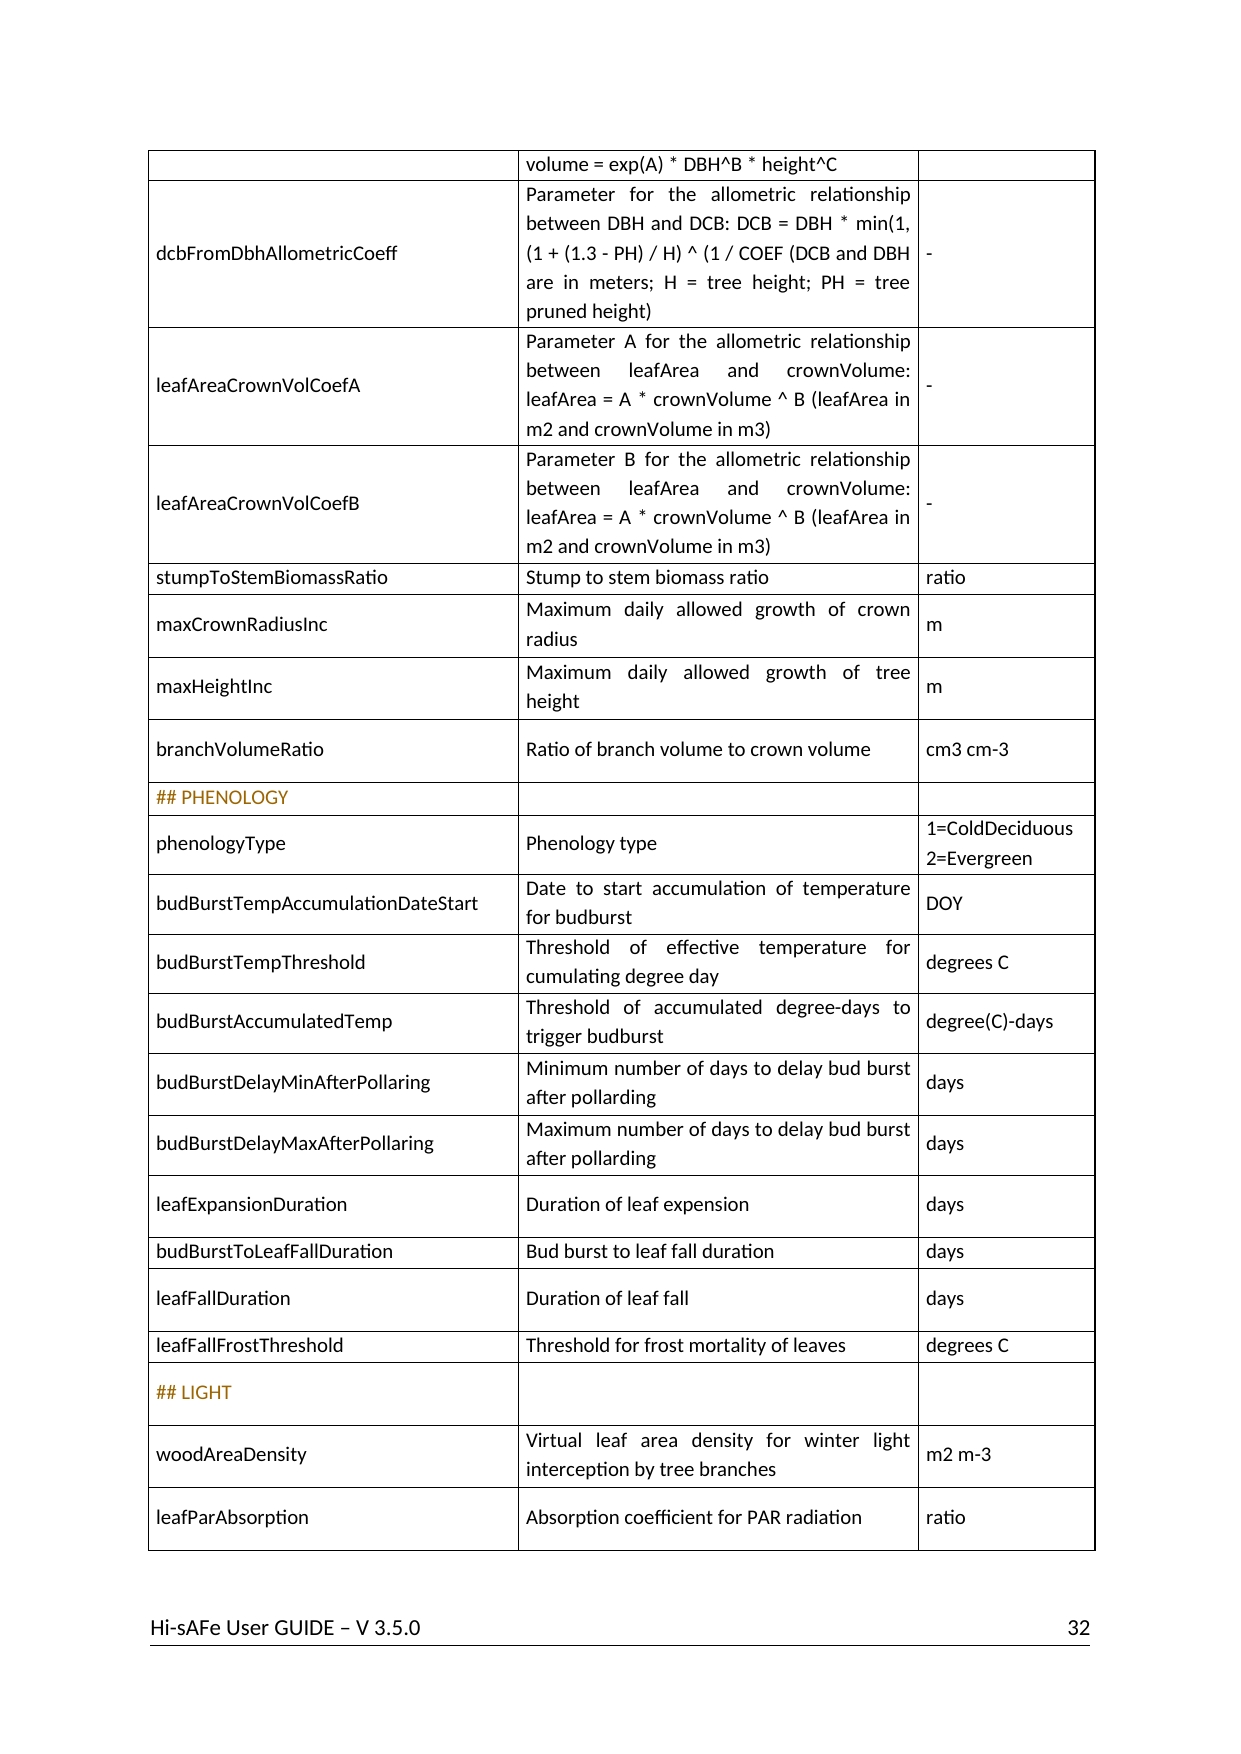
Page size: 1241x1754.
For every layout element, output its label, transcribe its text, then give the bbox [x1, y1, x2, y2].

table_cell [919, 783, 1094, 814]
table_cell m2 m-3 [919, 1426, 1094, 1487]
table_cell budBurstTempAccumulationDateStart [149, 875, 518, 933]
table_cell Stump to stem biomass ratio [519, 564, 918, 594]
table_cell maxHeightInc [149, 658, 518, 719]
table_cell Duration of leaf expension [519, 1176, 918, 1237]
table_cell budBurstAccumulatedTemp [149, 994, 518, 1052]
table_cell Maximum number of days to delay bud burst after pollarding [519, 1116, 918, 1174]
table_cell [519, 783, 918, 814]
table_cell days [919, 1054, 1094, 1115]
table_cell days [919, 1176, 1094, 1237]
table_cell ## LIGHT [149, 1363, 518, 1424]
table_cell branchVolumeRatio [149, 720, 518, 782]
table_cell leafFallDuration [149, 1269, 518, 1331]
table_cell budBurstTempThreshold [149, 935, 518, 993]
table_cell budBurstDelayMaxAfterPollaring [149, 1116, 518, 1174]
table_cell leafExpansionDuration [149, 1176, 518, 1237]
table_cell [149, 151, 518, 180]
table_cell budBurstDelayMinAfterPollaring [149, 1054, 518, 1115]
table_cell days [919, 1116, 1094, 1174]
table_cell leafParAbsorption [149, 1488, 518, 1549]
table_cell [919, 1363, 1094, 1424]
table_cell leafFallFrostThreshold [149, 1332, 518, 1362]
table_cell ## PHENOLOGY [149, 783, 518, 814]
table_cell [519, 151, 918, 180]
table_cell - [919, 151, 1094, 180]
table_cell leafAreaCrownVolCoefB [149, 446, 518, 563]
table_cell days [919, 1238, 1094, 1268]
table_cell maxCrownRadiusInc [149, 595, 518, 657]
table_cell leafAreaCrownVolCoefA [149, 328, 518, 445]
table_cell - [919, 181, 1094, 327]
table_cell ratio [919, 1488, 1094, 1549]
table_cell m [919, 595, 1094, 657]
table_cell Maximum daily allowed growth of tree height [519, 658, 918, 719]
table_cell Threshold of accumulated degree-days to trigger budburst [519, 994, 918, 1052]
table_cell Maximum daily allowed growth of crown radius [519, 595, 918, 657]
table_cell degrees C [919, 935, 1094, 993]
table_cell ratio [919, 564, 1094, 594]
table_cell Phenology type [519, 816, 918, 874]
table_cell m [919, 658, 1094, 719]
table_cell - [919, 328, 1094, 445]
table_cell phenologyType [149, 816, 518, 874]
table_cell Threshold for frost mortality of leaves [519, 1332, 918, 1362]
table_cell dcbFromDbhAllometricCoeff [149, 181, 518, 327]
table_cell Parameter for the allometric relationship between DBH and DCB: DCB = DBH * min(1, (1 + (1.3 - PH) / H) ^ (1 / COEF (DCB and DBH are in meters; H = tree height; PH = tree pruned height) [519, 181, 918, 327]
table_cell days [919, 1269, 1094, 1331]
table_cell Threshold of effective temperature for cumulating degree day [519, 935, 918, 993]
table_cell Parameter B for the allometric relationship between leafArea and crownVolume: leafArea = A * crownVolume ^ B (leafArea in m2 and crownVolume in m3) [519, 446, 918, 563]
table_cell Virtual leaf area density for winter light interception by tree branches [519, 1426, 918, 1487]
table_cell stumpToStemBiomassRatio [149, 564, 518, 594]
table_cell Absorption coefficient for PAR radiation [519, 1488, 918, 1549]
table_cell Duration of leaf fall [519, 1269, 918, 1331]
table_cell DOY [919, 875, 1094, 933]
table_cell Ratio of branch volume to crown volume [519, 720, 918, 782]
table_cell Minimum number of days to delay bud burst after pollarding [519, 1054, 918, 1115]
table_cell 1=ColdDeciduous 2=Evergreen [919, 816, 1094, 874]
table_cell woodAreaDensity [149, 1426, 518, 1487]
table_cell degree(C)-days [919, 994, 1094, 1052]
table_cell Bud burst to leaf fall duration [519, 1238, 918, 1268]
table_cell Date to start accumulation of temperature for budburst [519, 875, 918, 933]
table_cell cm3 cm-3 [919, 720, 1094, 782]
table_cell - [919, 446, 1094, 563]
table_cell [519, 1363, 918, 1424]
table_cell degrees C [919, 1332, 1094, 1362]
table_cell budBurstToLeafFallDuration [149, 1238, 518, 1268]
table_cell Parameter A for the allometric relationship between leafArea and crownVolume: leafArea = A * crownVolume ^ B (leafArea in m2 and crownVolume in m3) [519, 328, 918, 445]
